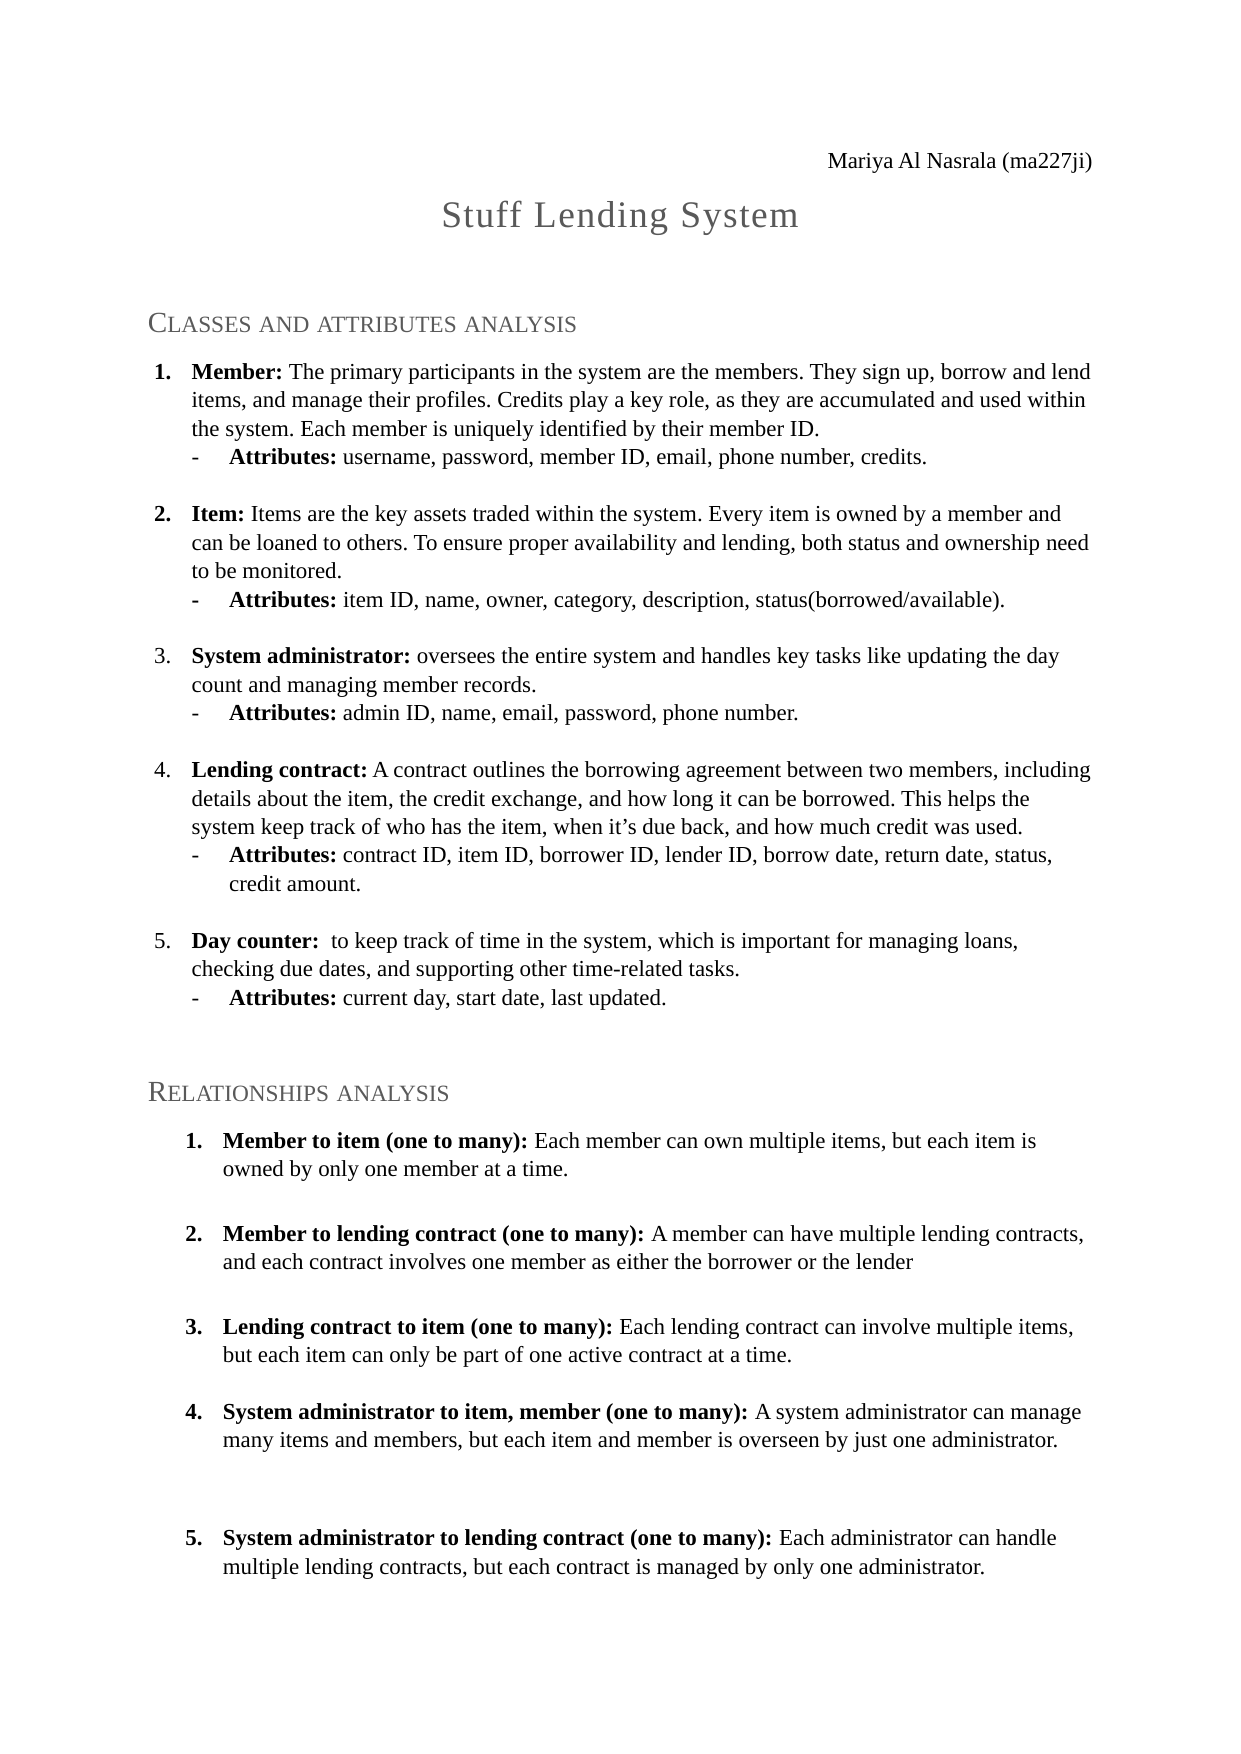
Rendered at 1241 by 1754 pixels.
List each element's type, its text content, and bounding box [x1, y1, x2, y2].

list System administrator to lending contract (one to many): Each administrator can handle multiple lending contracts, but each contract is managed by only one administrator. [185, 1524, 1093, 1579]
list Attributes: current day, start date, last updated. [191, 984, 1093, 1010]
list Lending contract: A contract outlines the borrowing agreement between two members, including details about the item, the credit exchange, and how long it can be borrowed. This helps the system keep track of who has the item, when it’s due back, and how much credit was used. [154, 756, 1093, 839]
list Member to lending contract (one to many): A member can have multiple lending contracts, and each contract involves one member as either the borrower or the lender [185, 1220, 1093, 1274]
list Lending contract to item (one to many): Each lending contract can involve multiple items, but each item can only be part of one active contract at a time. [185, 1313, 1093, 1368]
text Classes and attributes analysis [148, 305, 1093, 339]
list Attributes: username, password, member ID, email, phone number, credits. [191, 443, 1093, 470]
text Stuff Lending System [148, 193, 1093, 236]
list System administrator: oversees the entire system and handles key tasks like updating the day count and managing member records. [154, 642, 1093, 697]
list Attributes: item ID, name, owner, category, description, status(borrowed/available). [191, 586, 1093, 612]
list System administrator to item, member (one to many): A system administrator can manage many items and members, but each item and member is overseen by just one administrator. [185, 1398, 1093, 1453]
list Member: The primary participants in the system are the members. They sign up, borrow and lend items, and manage their profiles. Credits play a key role, as they are accumulated and used within the system. Each member is uniquely identified by their member ID. [154, 358, 1093, 441]
list Member to item (one to many): Each member can own multiple items, but each item is owned by only one member at a time. [185, 1127, 1093, 1182]
list Attributes: admin ID, name, email, password, phone number. [191, 699, 1093, 726]
list Day counter: to keep track of time in the system, which is important for managing loans, checking due dates, and supporting other time-related tasks. [154, 927, 1093, 982]
list Attributes: contract ID, item ID, borrower ID, lender ID, borrow date, return date, status, credit amount. [191, 842, 1093, 896]
text Mariya Al Nasrala (ma227ji) [148, 148, 1093, 174]
list Item: Items are the key assets traded within the system. Every item is owned by a member and can be loaned to others. To ensure proper availability and lending, both status and ownership need to be monitored. [154, 500, 1093, 583]
text Relationships analysis [148, 1074, 1093, 1107]
